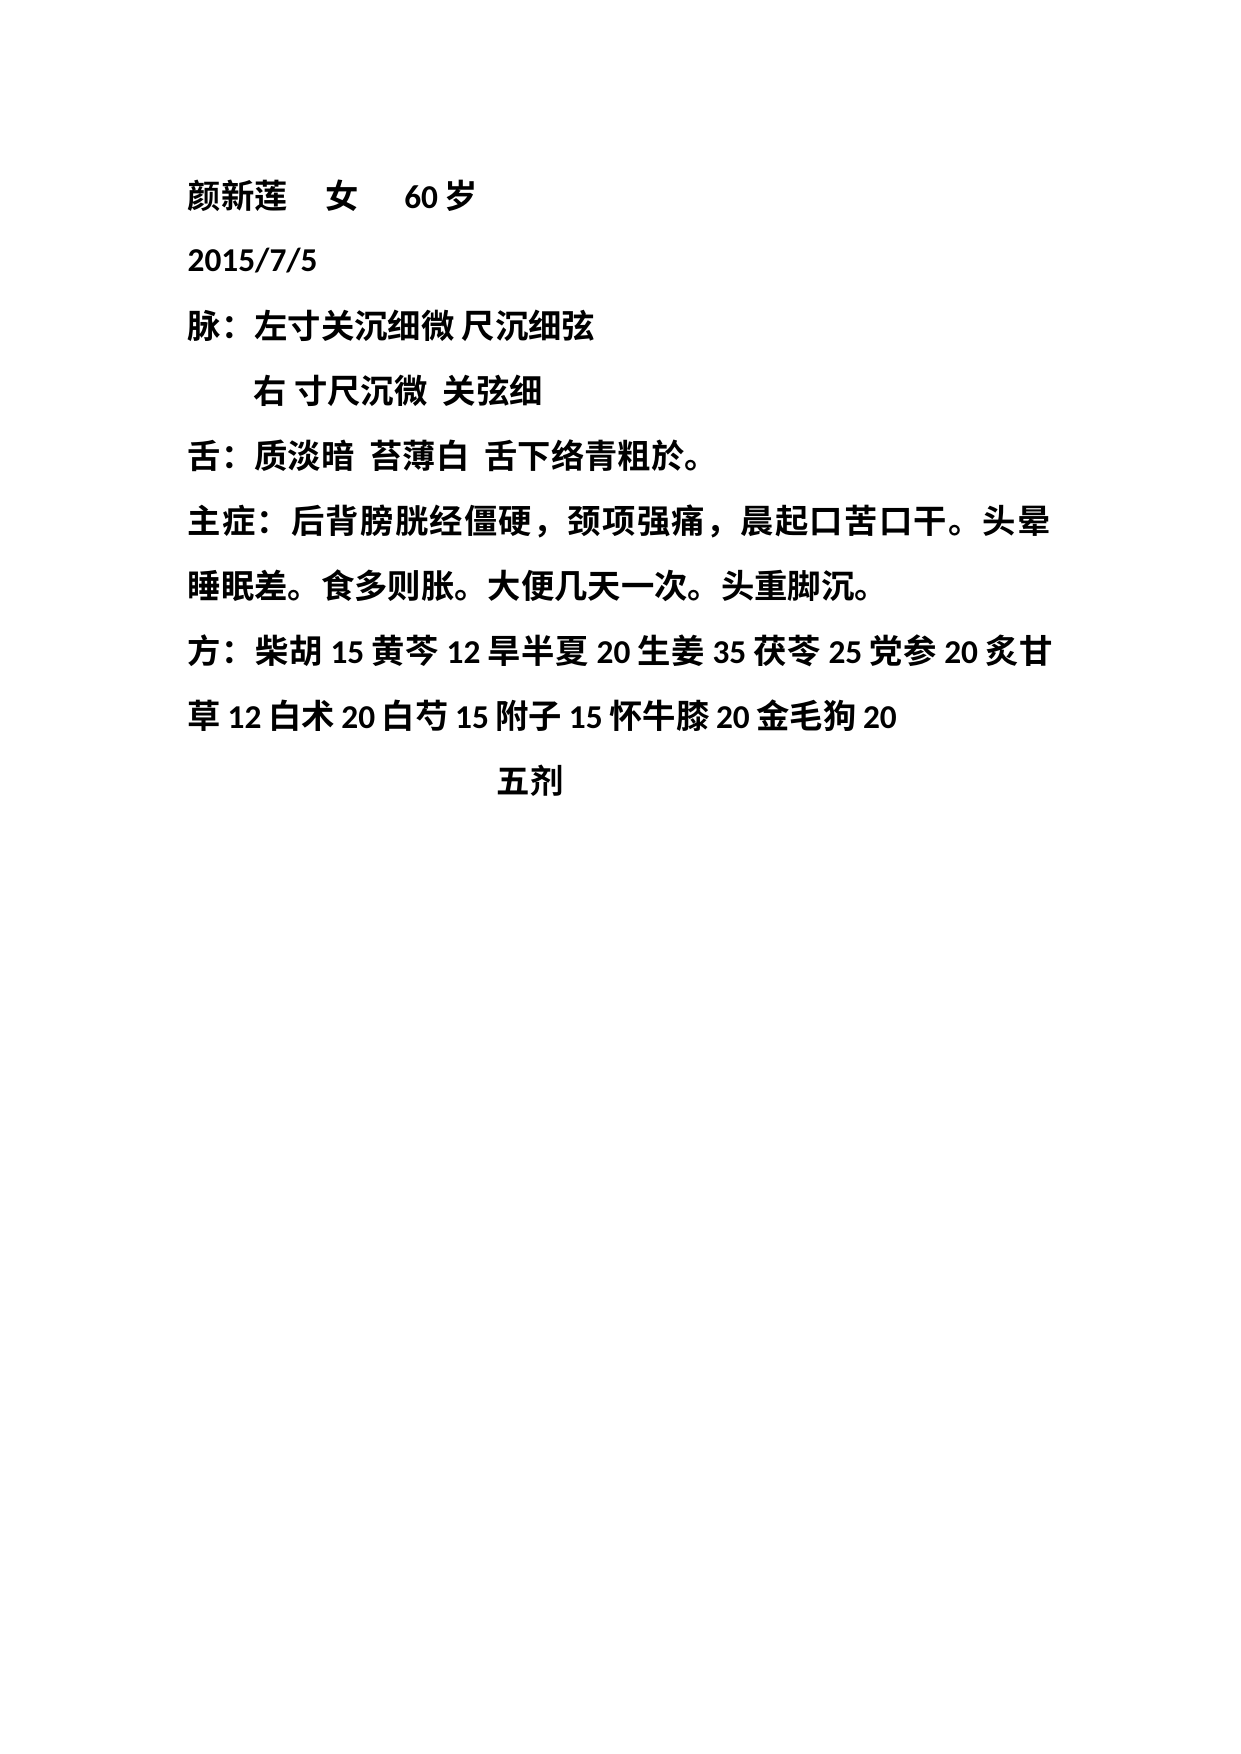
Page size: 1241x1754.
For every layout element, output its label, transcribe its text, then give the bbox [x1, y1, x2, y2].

text 主症：后背膀胱经僵硬，颈项强痛，晨起口苦口干。头晕，睡眠差。食多则胀。大便几天一次。头重脚沉。 [187, 487, 1053, 617]
text 2015/7/5 [187, 227, 1053, 292]
text 颜新莲 女 60岁 [187, 162, 1053, 227]
text 五剂 [187, 747, 1053, 812]
text 脉：左寸关沉细微 尺沉细弦 [187, 292, 1053, 357]
text 方：柴胡15黄芩12旱半夏20生姜35茯苓25党参20炙甘草12白术20白芍15附子15怀牛膝20金毛狗20 [187, 617, 1053, 747]
text 右 寸尺沉微 关弦细 [187, 357, 1053, 422]
text 舌：质淡暗 苔薄白 舌下络青粗於。 [187, 422, 1053, 487]
